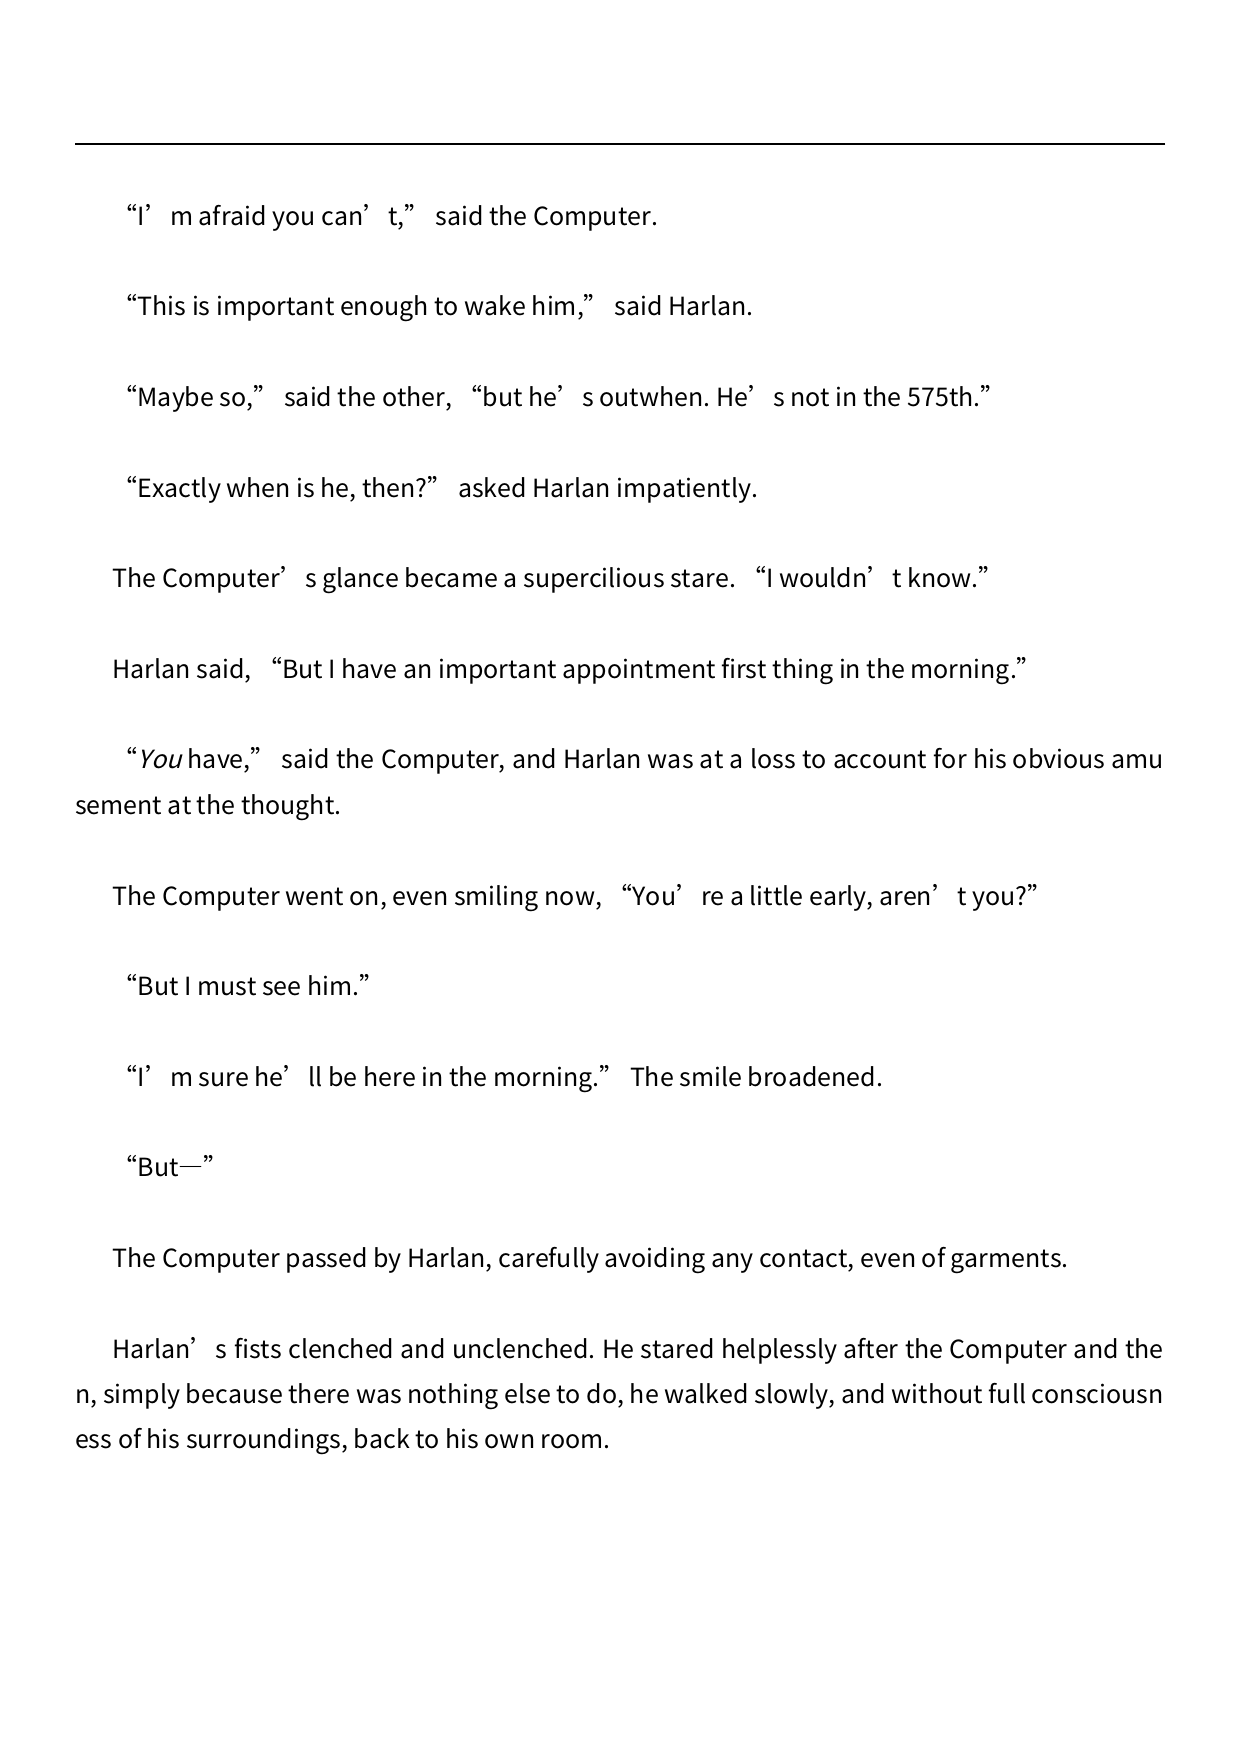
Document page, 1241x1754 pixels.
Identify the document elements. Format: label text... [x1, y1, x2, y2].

text “I’m sure he’ll be here in the morning.” The smile broadened. [75, 1053, 1165, 1098]
text “Exactly when is he, then?” asked Harlan impatiently. [75, 464, 1165, 509]
text The Computer passed by Harlan, carefully avoiding any contact, even of garments. [75, 1234, 1165, 1279]
text “You have,” said the Computer, and Harlan was at a loss to account for his obvious amusement at the thought. [75, 736, 1165, 826]
text “But I must see him.” [75, 962, 1165, 1007]
text Harlan’s fists clenched and unclenched. He stared helplessly after the Computer and then, simply because there was nothing else to do, he walked slowly, and without full consciousness of his surroundings, back to his own room. [75, 1324, 1165, 1461]
text The Computer went on, even smiling now, “You’re a little early, aren’t you?” [75, 871, 1165, 917]
text “This is important enough to wake him,” said Harlan. [75, 282, 1165, 328]
text Harlan said, “But I have an important appointment first thing in the morning.” [75, 645, 1165, 690]
text The Computer’s glance became a supercilious stare. “I wouldn’t know.” [75, 554, 1165, 599]
text “I’m afraid you can’t,” said the Computer. [75, 192, 1165, 237]
text “Maybe so,” said the other, “but he’s outwhen. He’s not in the 575th.” [75, 373, 1165, 418]
text “But—” [75, 1143, 1165, 1189]
